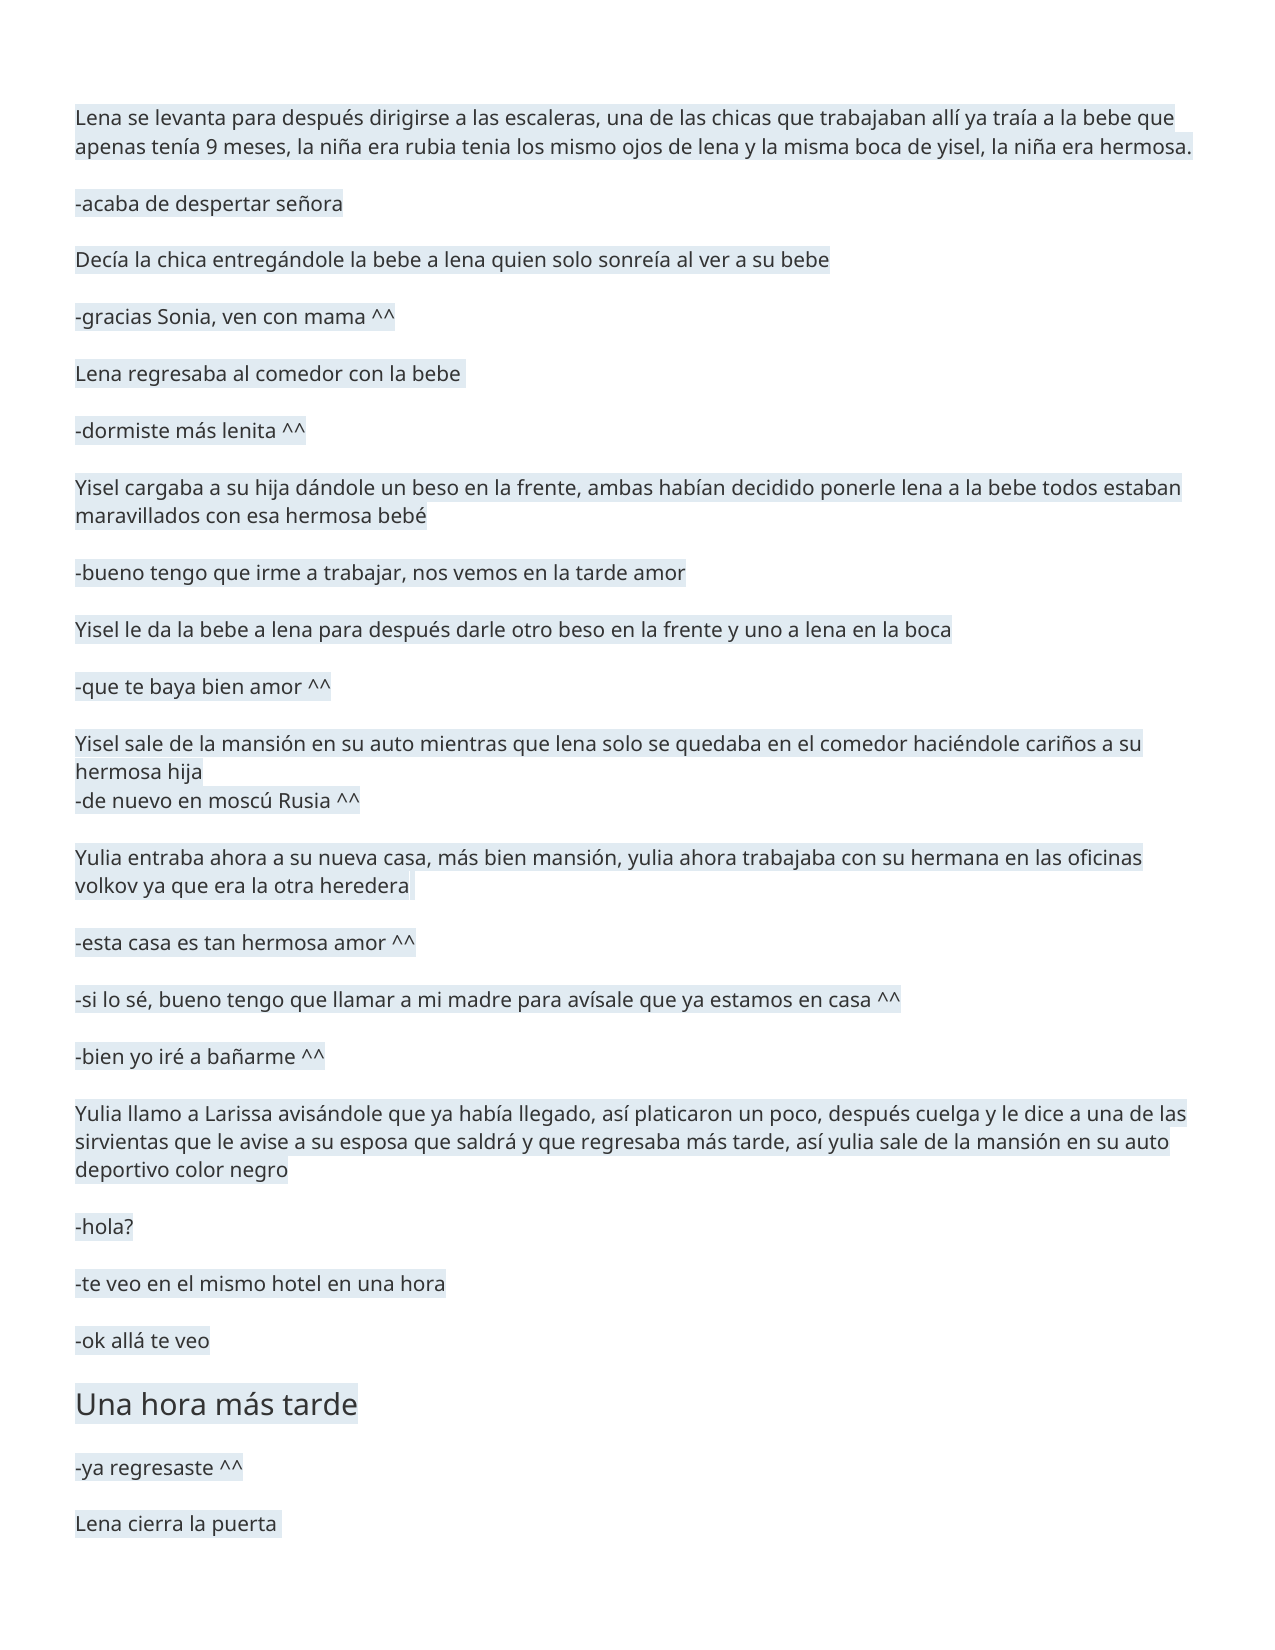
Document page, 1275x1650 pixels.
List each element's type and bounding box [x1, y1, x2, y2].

text [75, 786, 1200, 1566]
text [75, 75, 1200, 786]
